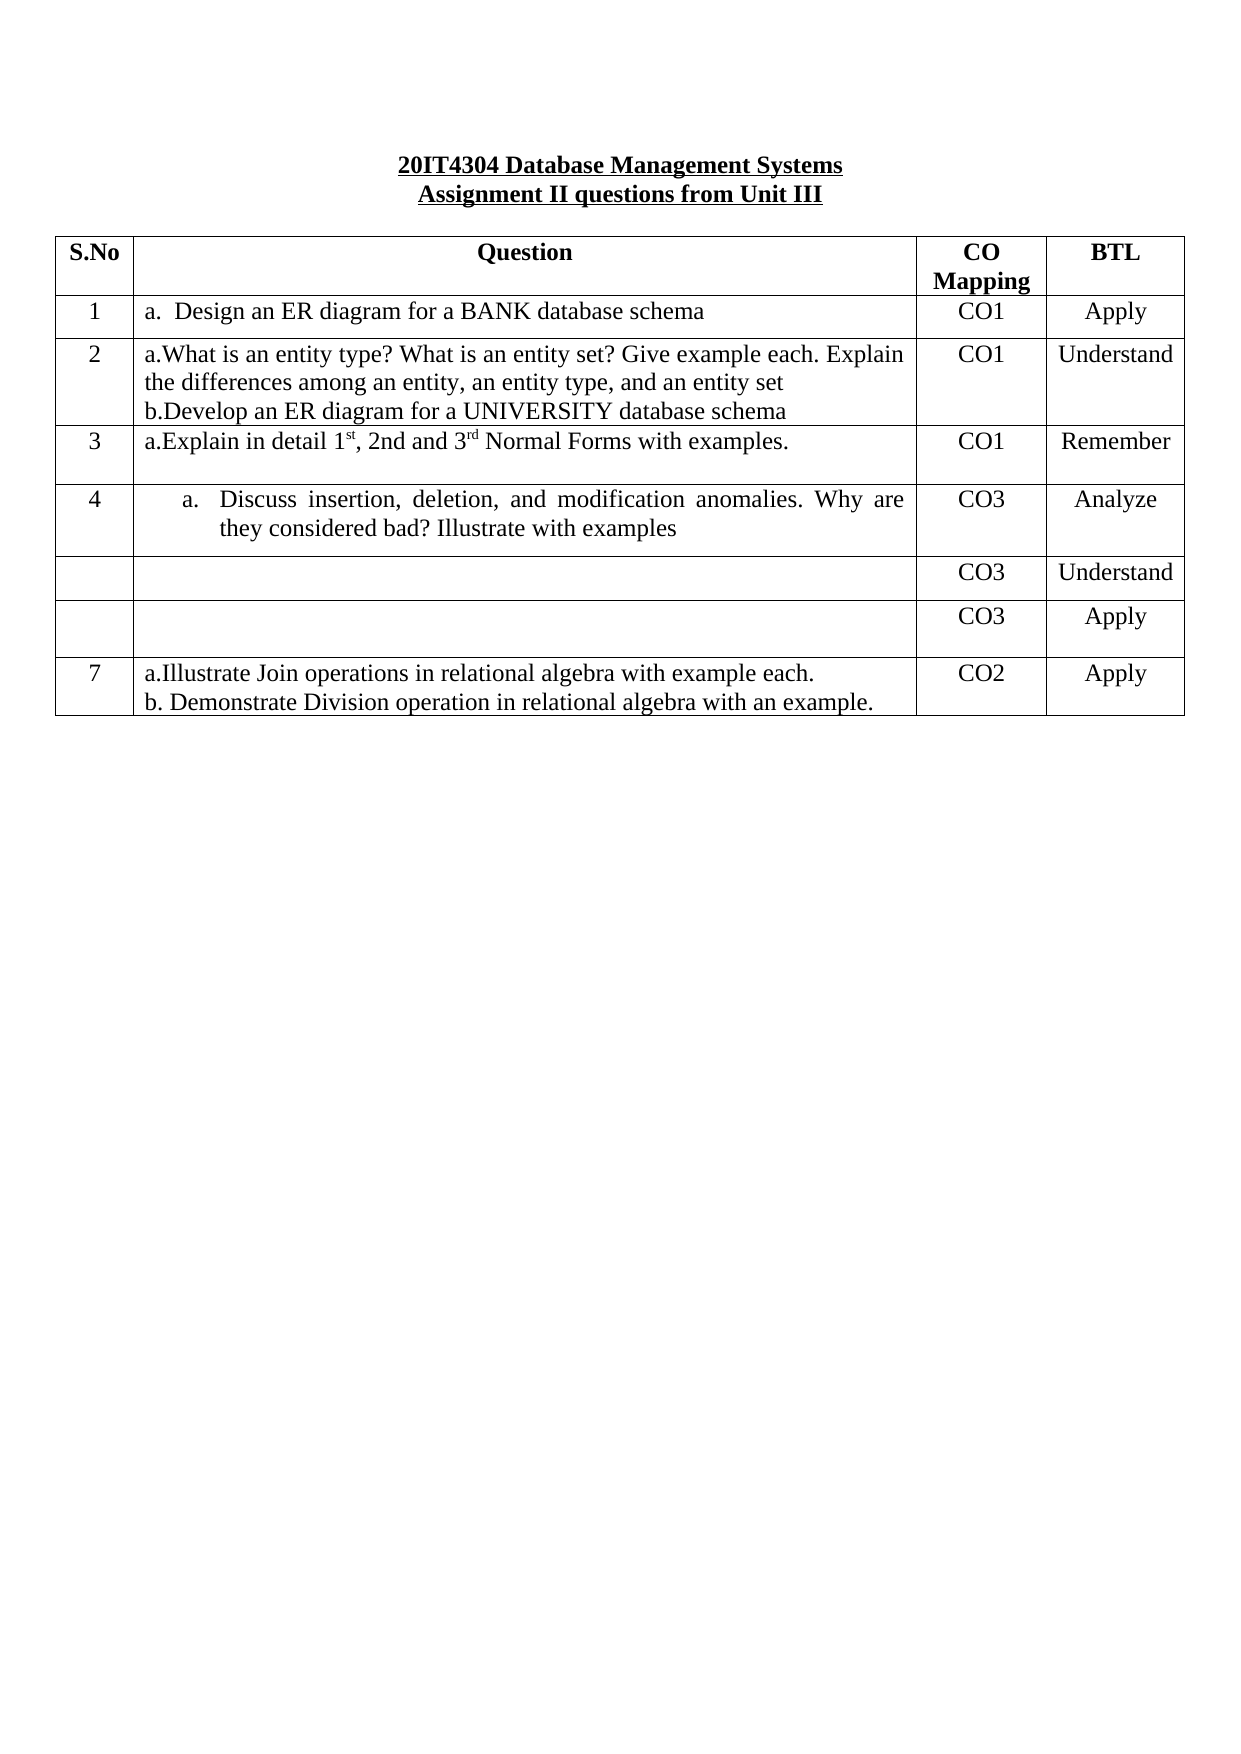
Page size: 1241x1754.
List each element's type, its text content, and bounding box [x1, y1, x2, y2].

table_header BTL [1047, 237, 1184, 295]
table_cell CO3 [917, 485, 1046, 556]
table_cell Apply [1047, 296, 1184, 338]
table_cell CO2 [917, 658, 1046, 715]
table_cell Discuss insertion, deletion, and modification anomalies. Why are they considered bad? Illustrate with examples [134, 485, 916, 556]
table_cell Apply [1047, 658, 1184, 715]
table_cell a. Design an ER diagram for a BANK database schema [134, 296, 916, 338]
table_cell Analyze [1047, 485, 1184, 556]
table_cell CO1 [917, 296, 1046, 338]
table_cell Understand [1047, 339, 1184, 425]
table_cell 4 [56, 485, 133, 556]
table_header Question [134, 237, 916, 295]
table_cell CO3 [917, 557, 1046, 600]
table_cell Apply [1047, 601, 1184, 657]
table_cell 2 [56, 339, 133, 425]
table_cell CO3 [917, 601, 1046, 657]
text Assignment II questions from Unit III [150, 179, 1090, 207]
text 20IT4304 Database Management Systems [150, 150, 1090, 179]
table_cell [56, 601, 133, 657]
table_cell 1 [56, 296, 133, 338]
table_header S.No [56, 237, 133, 295]
table_cell Remember [1047, 426, 1184, 483]
table_cell 3 [56, 426, 133, 483]
table_cell 7 [56, 658, 133, 715]
table_header CO Mapping [917, 237, 1046, 295]
table_cell [134, 601, 916, 657]
table_cell [56, 557, 133, 600]
table_cell [134, 557, 916, 600]
table_cell a.Illustrate Join operations in relational algebra with example each. b. Demonstrate Division operation in relational algebra with an example. [134, 658, 916, 715]
table_cell Understand [1047, 557, 1184, 600]
table_cell a.Explain in detail 1st, 2nd and 3rd Normal Forms with examples. [134, 426, 916, 483]
table_cell CO1 [917, 339, 1046, 425]
table_cell a.What is an entity type? What is an entity set? Give example each. Explain the differences among an entity, an entity type, and an entity set b.Develop an ER diagram for a UNIVERSITY database schema [134, 339, 916, 425]
table_cell CO1 [917, 426, 1046, 483]
